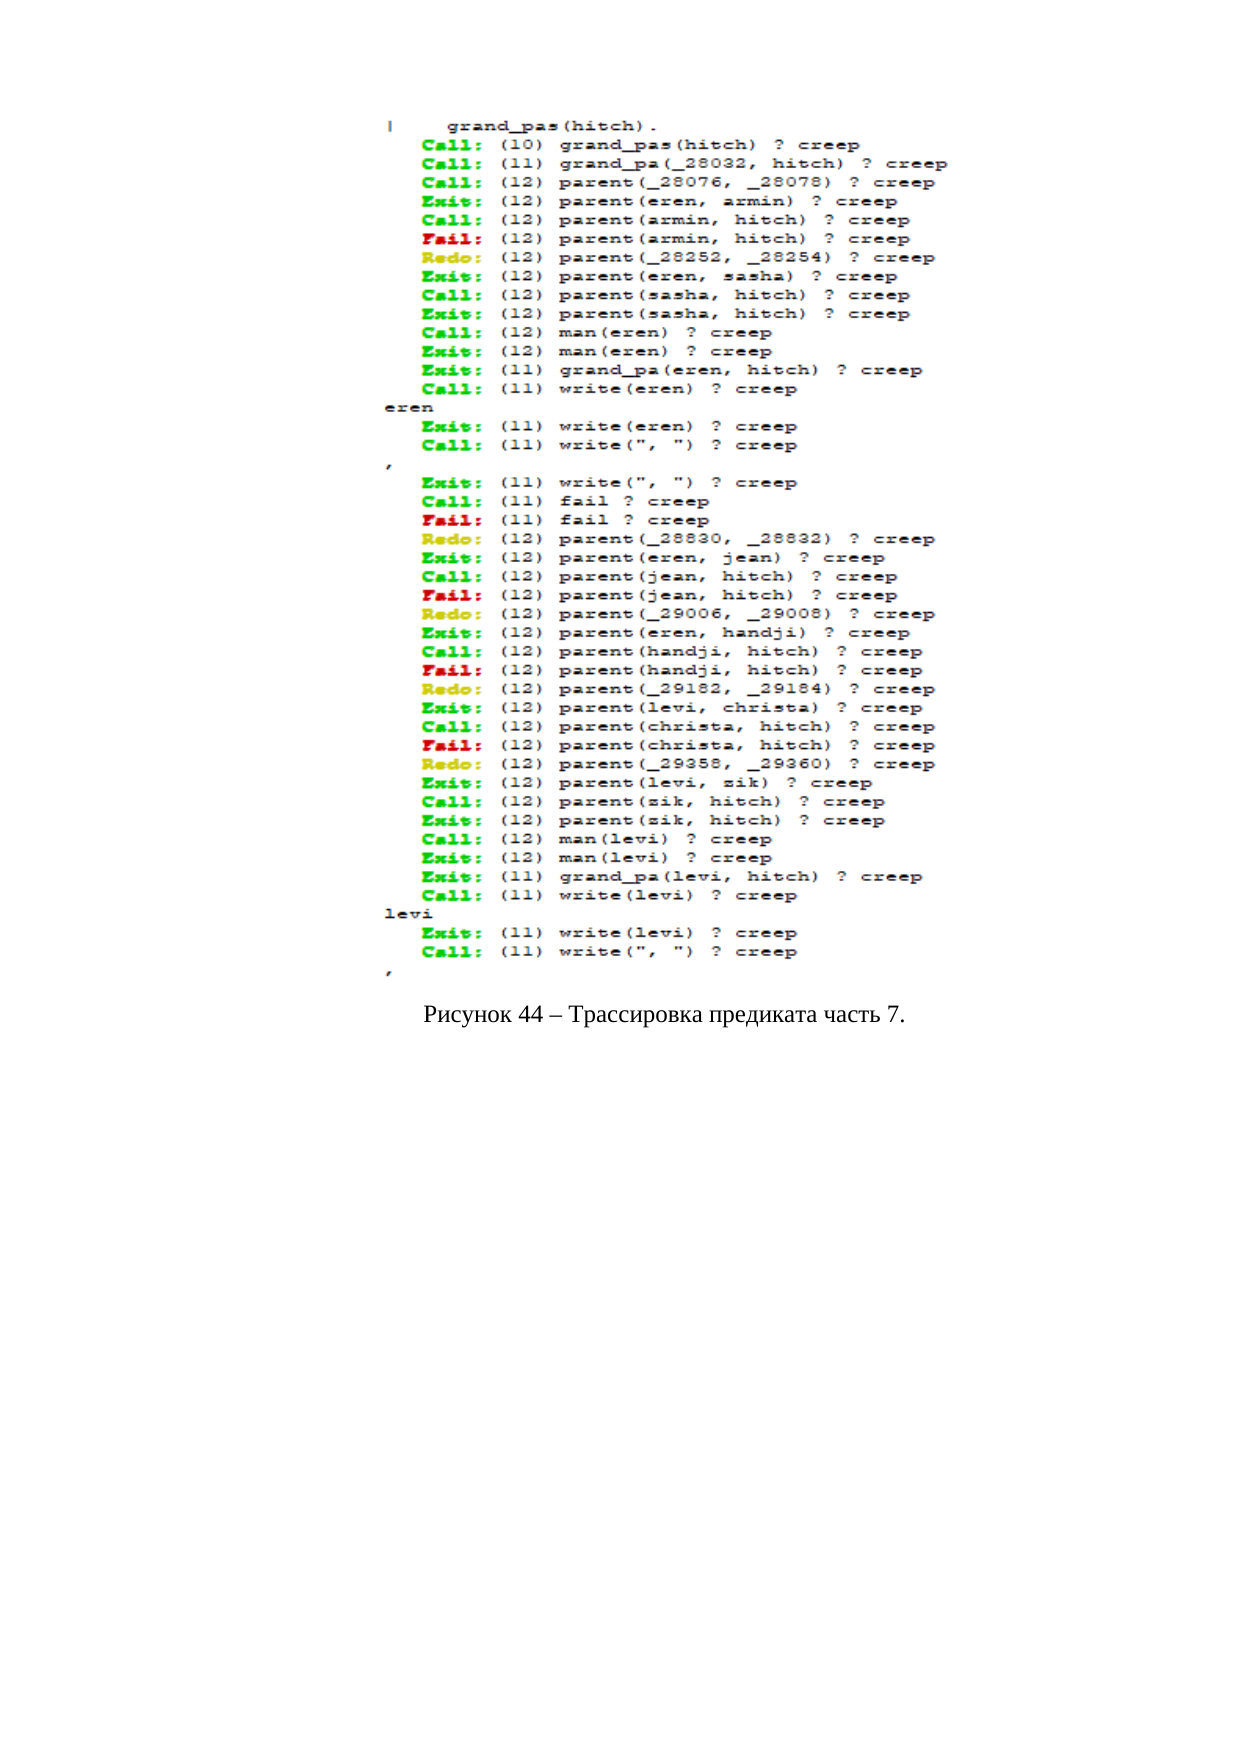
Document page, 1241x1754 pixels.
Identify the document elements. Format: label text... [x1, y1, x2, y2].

picture [373, 118, 955, 981]
text Рисунок 44 – Трассировка предиката часть 7. [177, 999, 1152, 1028]
